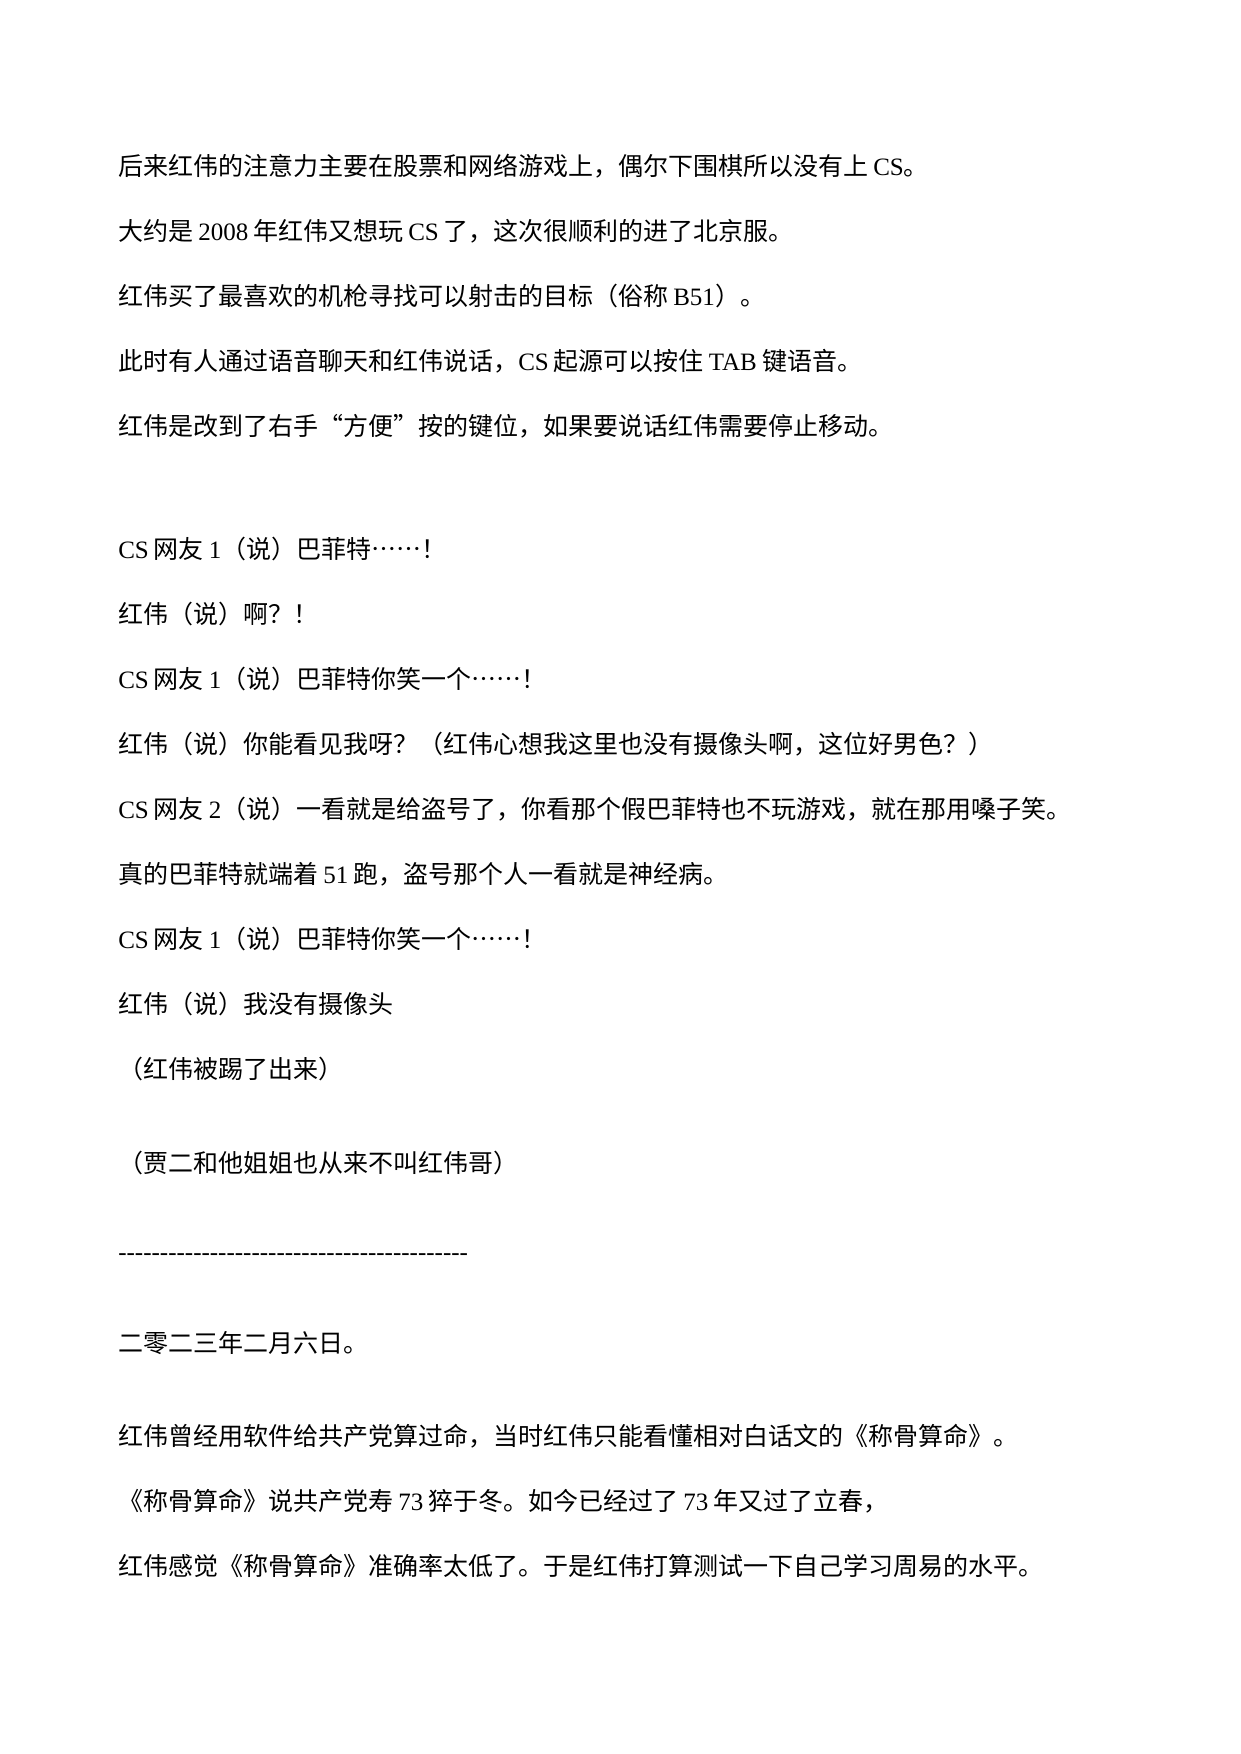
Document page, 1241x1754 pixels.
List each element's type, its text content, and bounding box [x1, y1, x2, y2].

text 此时有人通过语音聊天和红伟说话，CS起源可以按住TAB键语音。 [118, 342, 1122, 378]
text （贾二和他姐姐也从来不叫红伟哥） [118, 1143, 1122, 1179]
text CS网友1（说）巴菲特你笑一个……！ [118, 919, 1122, 956]
text 《称骨算命》说共产党寿73猝于冬。如今已经过了73年又过了立春， [118, 1482, 1122, 1518]
text 红伟（说）我没有摄像头 [118, 984, 1122, 1021]
text 真的巴菲特就端着51跑，盗号那个人一看就是神经病。 [118, 854, 1122, 891]
text CS网友1（说）巴菲特……！ [118, 529, 1122, 566]
text 大约是2008年红伟又想玩CS了，这次很顺利的进了北京服。 [118, 212, 1122, 248]
text 红伟（说）你能看见我呀？（红伟心想我这里也没有摄像头啊，这位好男色？） [118, 724, 1122, 761]
text CS网友2（说）一看就是给盗号了，你看那个假巴菲特也不玩游戏，就在那用嗓子笑。 [118, 789, 1122, 826]
text 后来红伟的注意力主要在股票和网络游戏上，偶尔下围棋所以没有上CS。 [118, 147, 1122, 183]
text 红伟曾经用软件给共产党算过命，当时红伟只能看懂相对白话文的《称骨算命》。 [118, 1417, 1122, 1453]
text 红伟（说）啊？！ [118, 594, 1122, 631]
text 红伟是改到了右手“方便”按的键位，如果要说话红伟需要停止移动。 [118, 407, 1122, 443]
text 红伟感觉《称骨算命》准确率太低了。于是红伟打算测试一下自己学习周易的水平。 [118, 1547, 1122, 1583]
text （红伟被踢了出来） [118, 1049, 1122, 1086]
text CS网友1（说）巴菲特你笑一个……！ [118, 659, 1122, 696]
text 红伟买了最喜欢的机枪寻找可以射击的目标（俗称B51）。 [118, 277, 1122, 313]
text ------------------------------------------ [118, 1237, 1122, 1266]
text 二零二三年二月六日。 [118, 1323, 1122, 1359]
